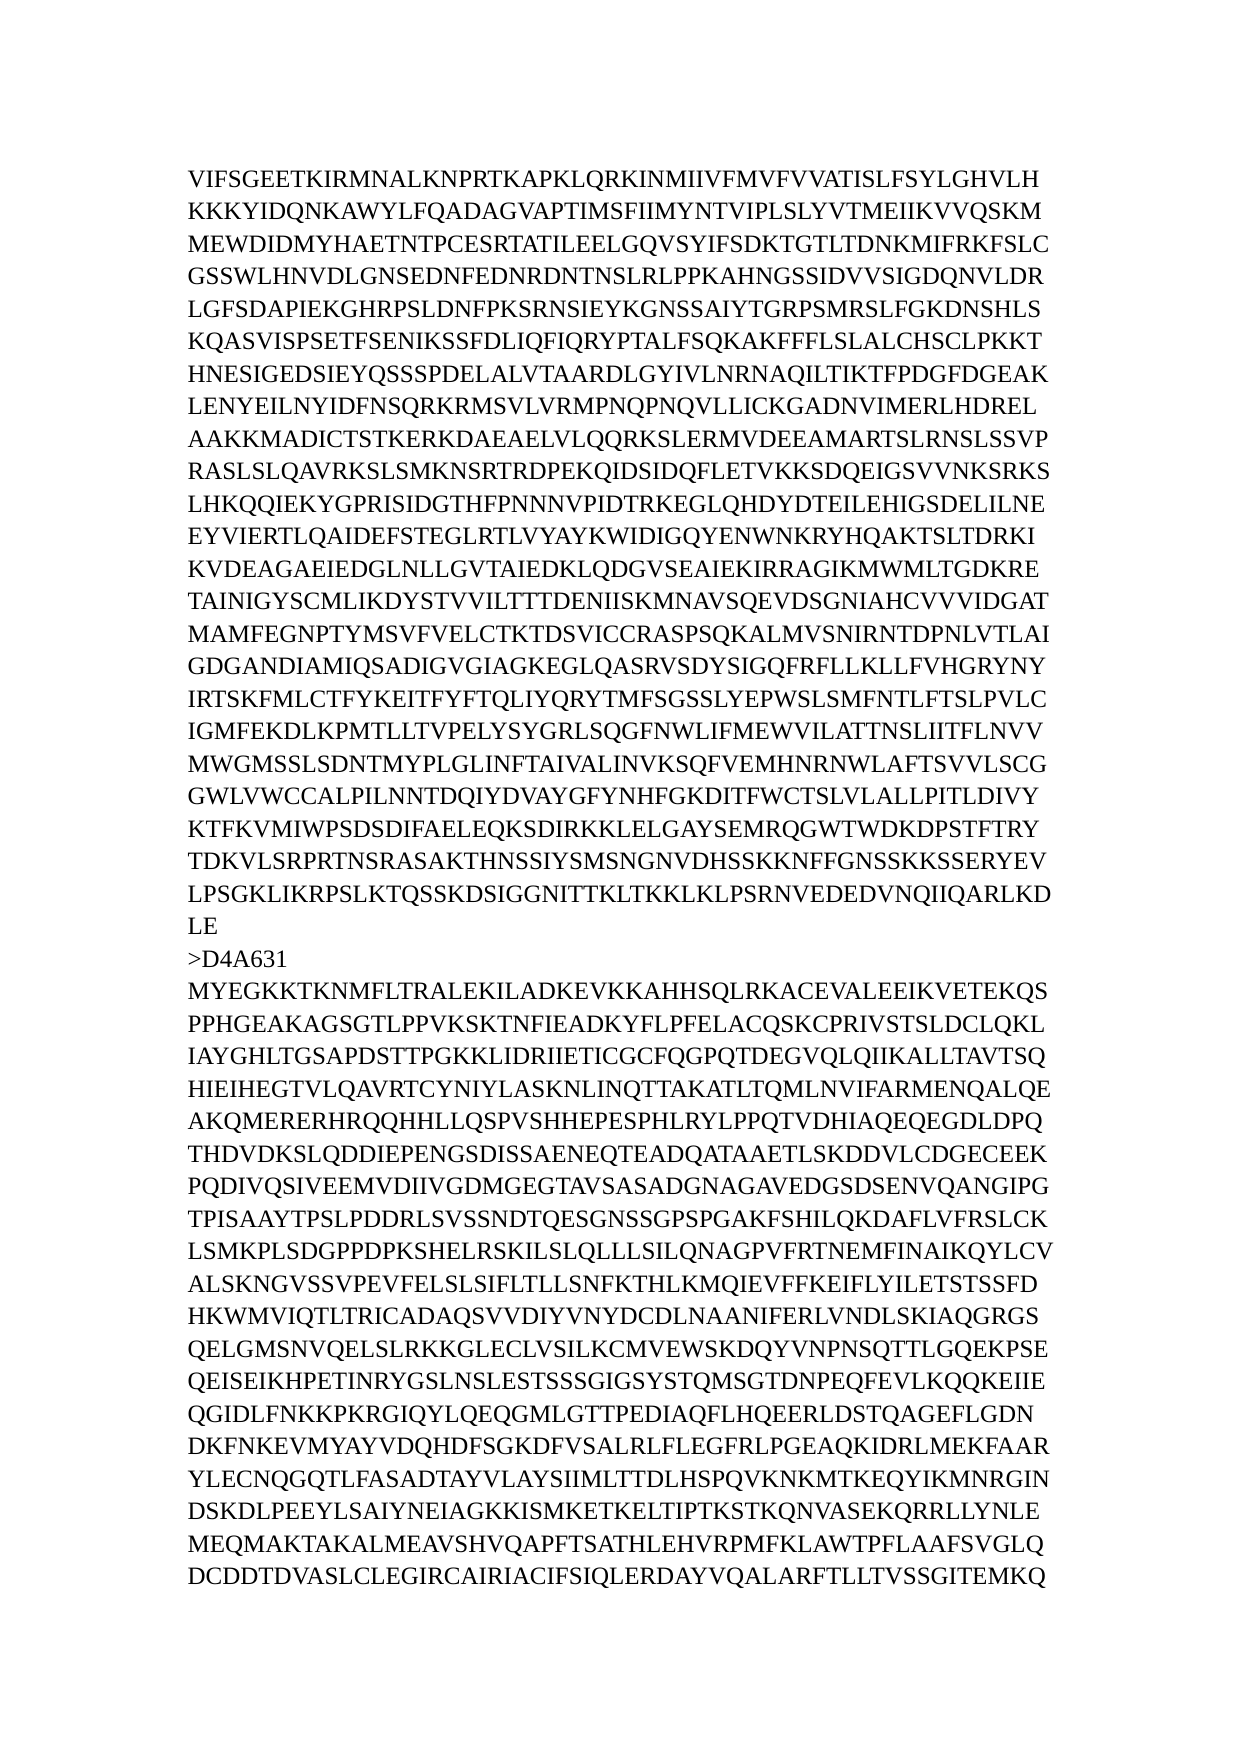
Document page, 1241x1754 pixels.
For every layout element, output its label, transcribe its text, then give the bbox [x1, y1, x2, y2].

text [187, 974, 1053, 1592]
text >D4A631 [187, 942, 1053, 974]
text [187, 162, 1053, 942]
